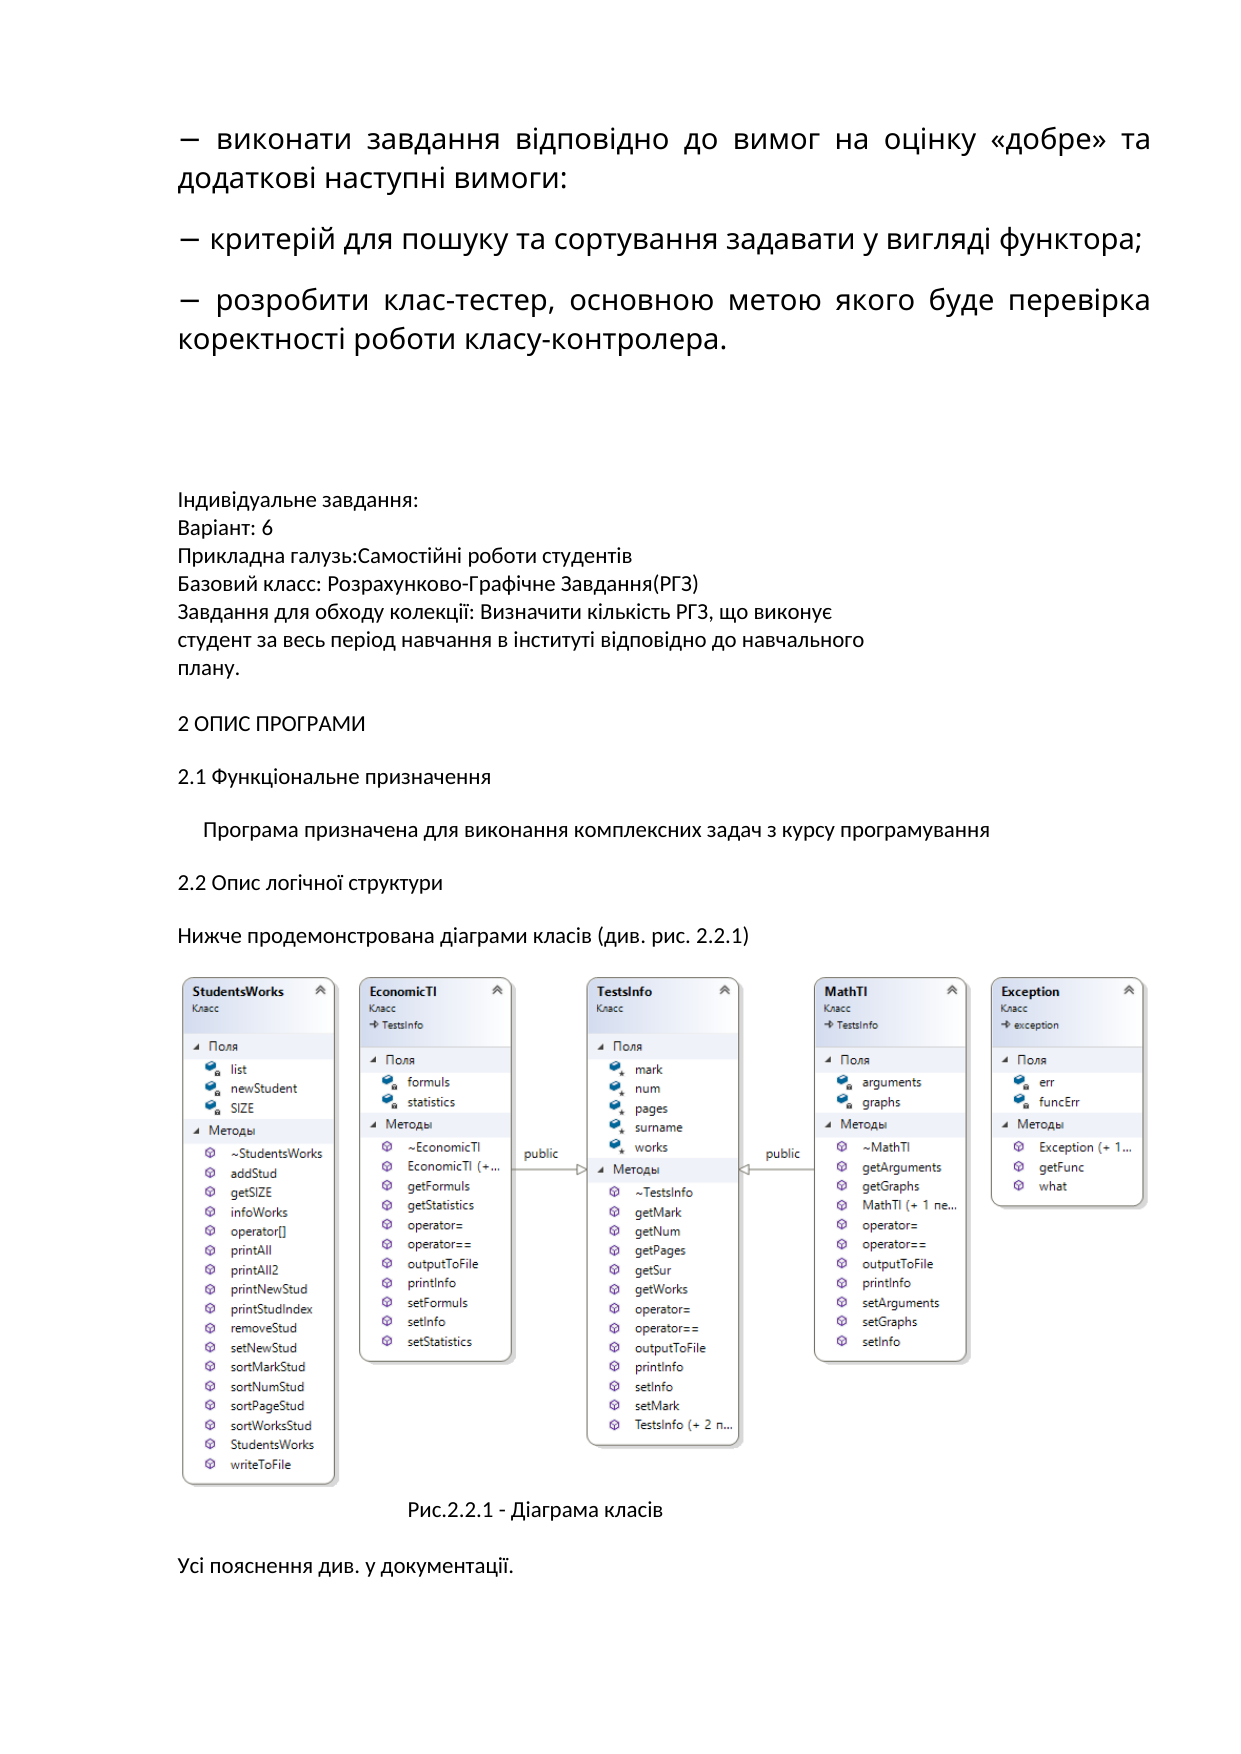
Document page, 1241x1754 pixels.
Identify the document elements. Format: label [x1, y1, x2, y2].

picture [177, 974, 1153, 1489]
